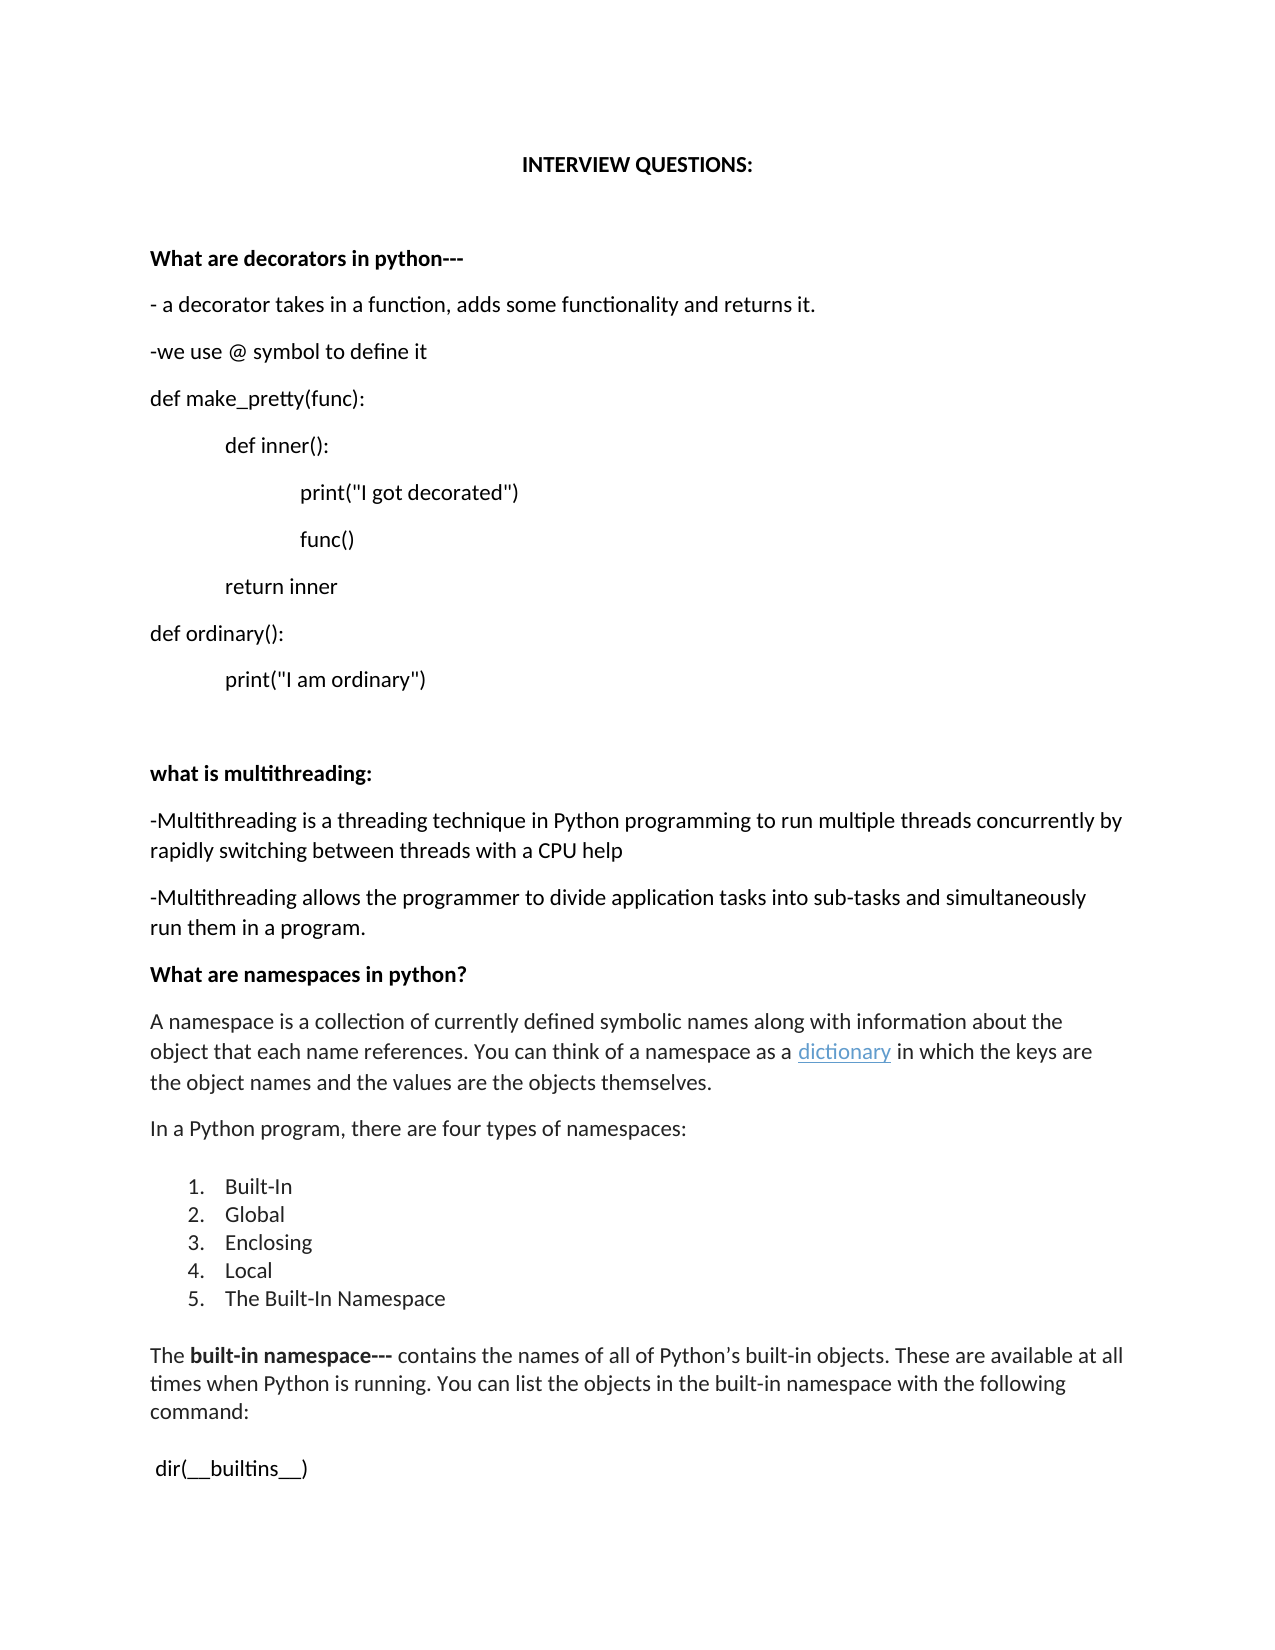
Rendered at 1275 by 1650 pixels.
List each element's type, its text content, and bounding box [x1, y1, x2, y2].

list Global [187, 1200, 1125, 1228]
text func() [150, 525, 1125, 553]
text In a Python program, there are four types of namespaces: [150, 1114, 1125, 1143]
text - a decorator takes in a function, adds some functionality and returns it. [150, 291, 1125, 319]
list Built-In [187, 1172, 1125, 1200]
text What are decorators in python--- [150, 244, 1125, 272]
text The built-in namespace--- contains the names of all of Python’s built-in objects. These are available at all times when Python is running. You can list the objects in the built-in namespace with the following command: [150, 1341, 1125, 1425]
text dir(__builtins__) [150, 1454, 1125, 1482]
text -we use @ symbol to define it [150, 337, 1125, 366]
text def make_pretty(func): [150, 384, 1125, 412]
text -Multithreading allows the programmer to divide application tasks into sub-tasks and simultaneously run them in a program. [150, 883, 1125, 942]
list Local [187, 1256, 1125, 1284]
text What are namespaces in python? [150, 960, 1125, 988]
list The Built-In Namespace [187, 1284, 1125, 1312]
text what is multithreading: [150, 759, 1125, 787]
text return inner [150, 572, 1125, 600]
text INTERVIEW QUESTIONS: [150, 150, 1125, 178]
list Enclosing [187, 1228, 1125, 1256]
text def ordinary(): [150, 619, 1125, 647]
text def inner(): [150, 431, 1125, 459]
text A namespace is a collection of currently defined symbolic names along with information about the object that each name references. You can think of a namespace as a dictionary in which the keys are the object names and the values are the objects themselves. [150, 1007, 1125, 1096]
text print("I got decorated") [150, 478, 1125, 506]
text print("I am ordinary") [150, 666, 1125, 694]
text -Multithreading is a threading technique in Python programming to run multiple threads concurrently by rapidly switching between threads with a CPU help [150, 806, 1125, 864]
